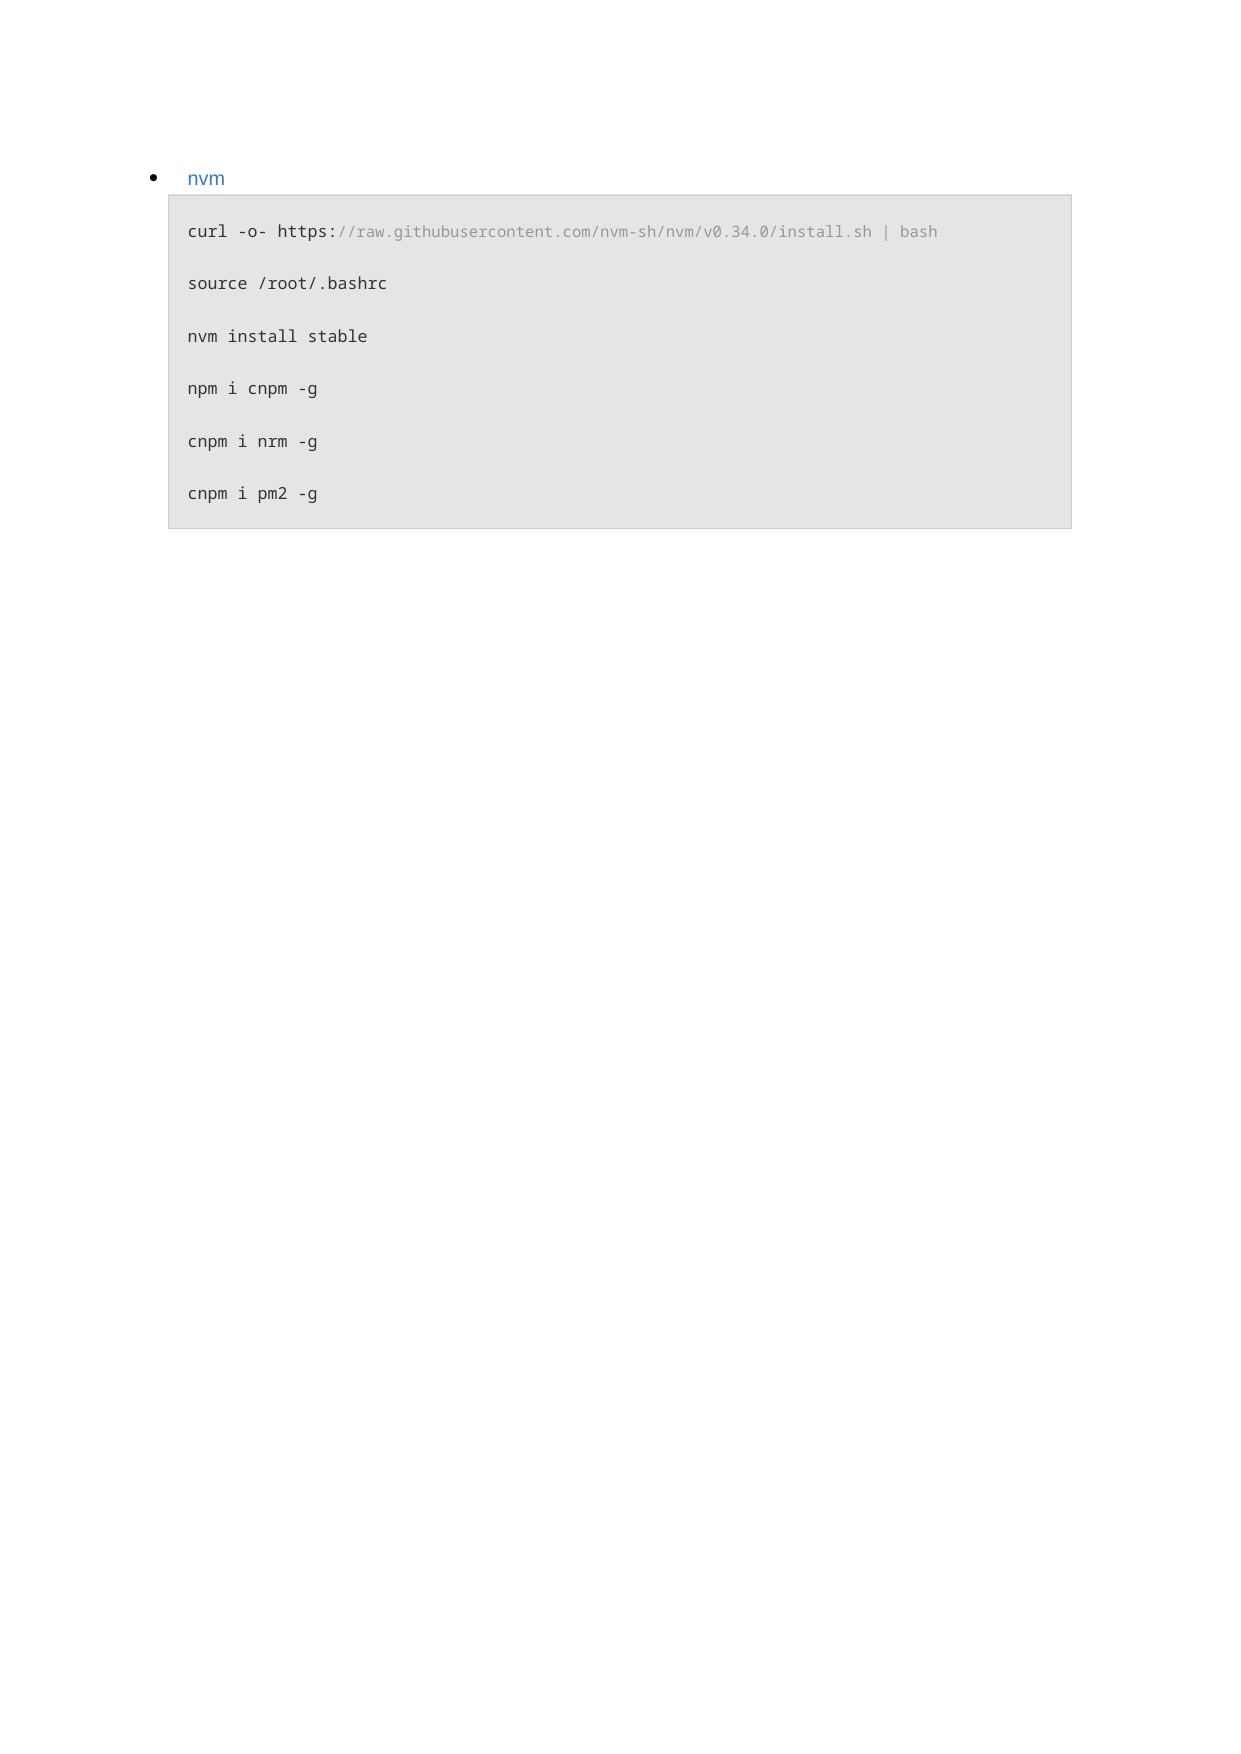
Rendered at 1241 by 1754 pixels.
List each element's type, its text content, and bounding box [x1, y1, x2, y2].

text cnpm i pm2 -g [169, 457, 1071, 528]
text nvm install stable [169, 299, 1071, 352]
list nvm [150, 162, 1053, 194]
text source /root/.bashrc [169, 247, 1071, 299]
text curl -o- https://raw.githubusercontent.com/nvm-sh/nvm/v0.34.0/install.sh | bash [169, 196, 1071, 247]
text npm i cnpm -g [169, 352, 1071, 404]
text cnpm i nrm -g [169, 404, 1071, 457]
